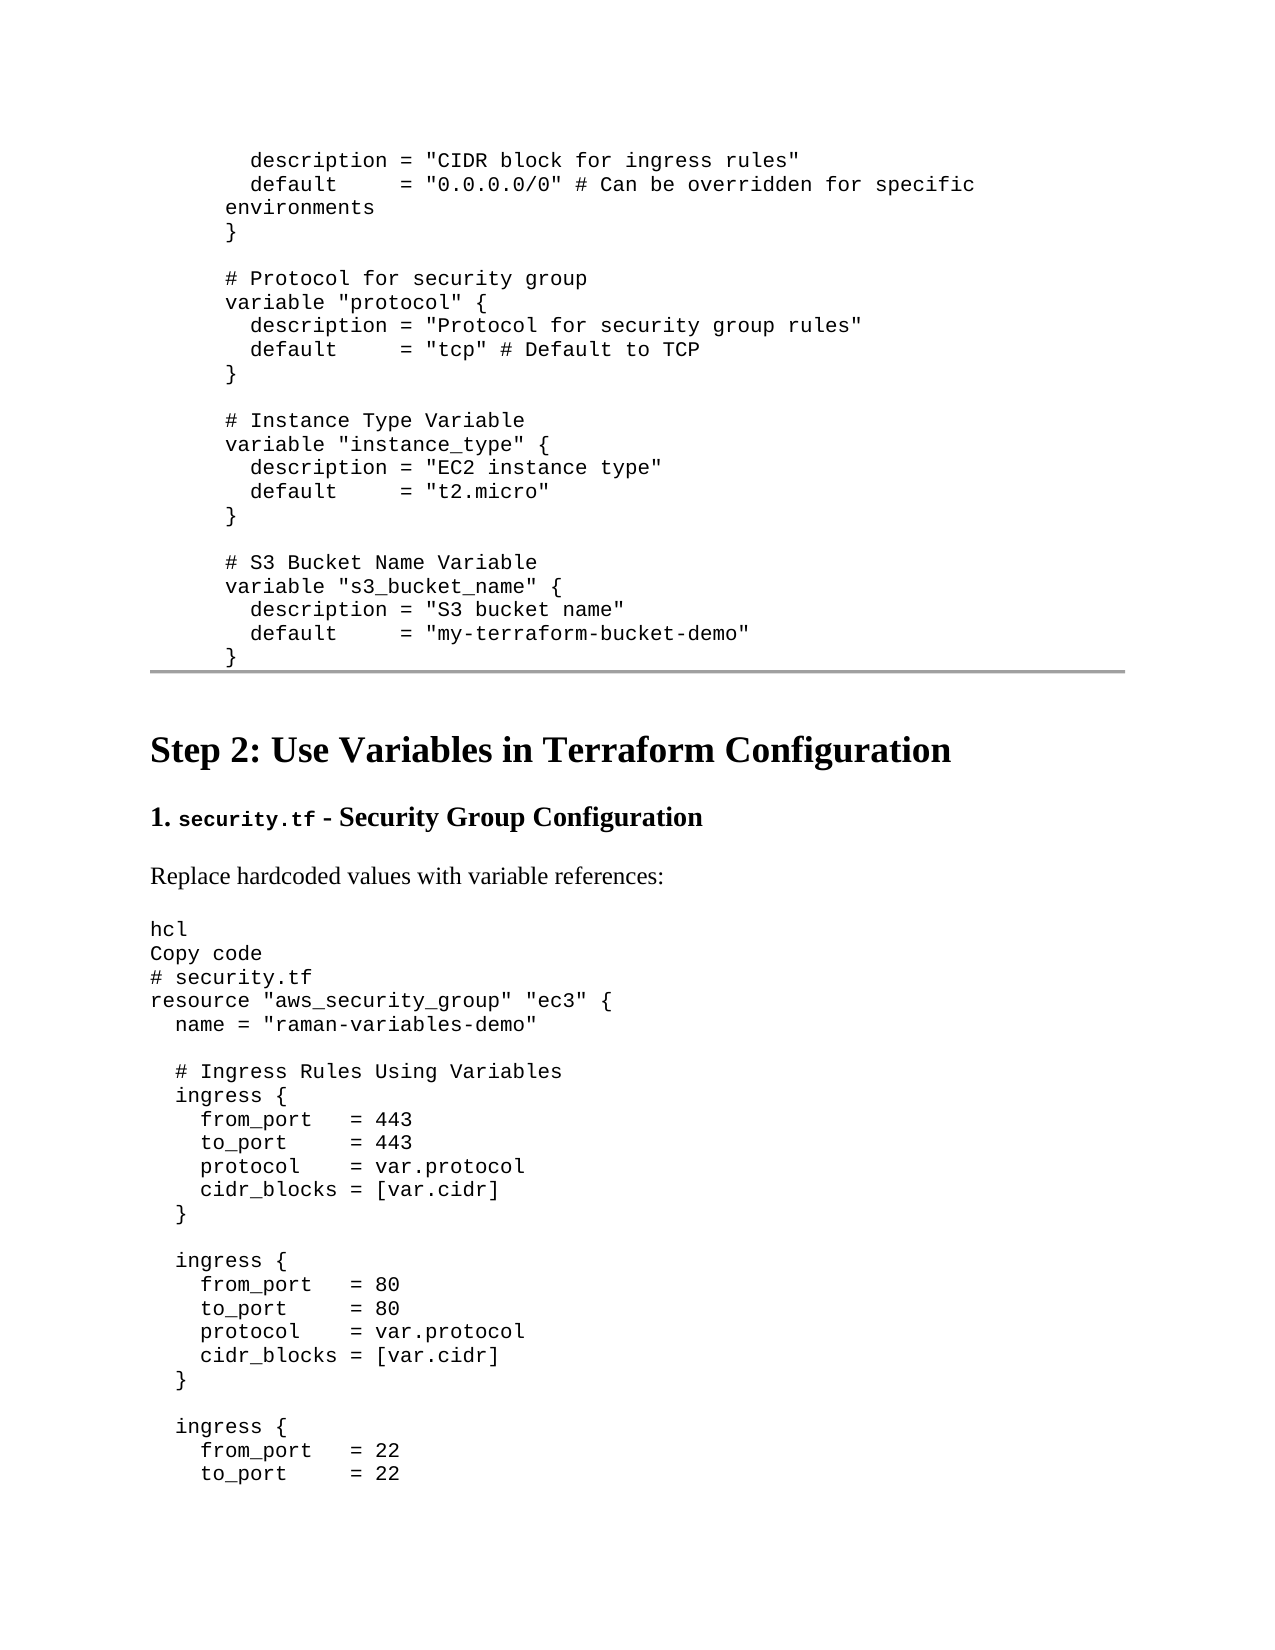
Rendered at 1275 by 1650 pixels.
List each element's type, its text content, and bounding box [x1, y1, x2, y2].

text # security.tf [150, 967, 1125, 990]
text description = "EC2 instance type" [225, 457, 1125, 481]
text default = "t2.micro" [225, 481, 1125, 505]
text # S3 Bucket Name Variable [225, 552, 1125, 576]
text protocol = var.protocol [150, 1156, 1125, 1179]
text variable "instance_type" { [225, 434, 1125, 457]
text ingress { [150, 1085, 1125, 1108]
text variable "s3_bucket_name" { [225, 576, 1125, 599]
text protocol = var.protocol [150, 1321, 1125, 1345]
text description = "CIDR block for ingress rules" [225, 150, 1125, 174]
text default = "0.0.0.0/0" # Can be overridden for specific environments [225, 174, 1125, 221]
text # Instance Type Variable [225, 410, 1125, 434]
text 1. security.tf - Security Group Configuration [150, 800, 1125, 832]
text default = "my-terraform-bucket-demo" [225, 623, 1125, 647]
text cidr_blocks = [var.cidr] [150, 1345, 1125, 1369]
text } [225, 221, 1125, 244]
text to_port = 80 [150, 1298, 1125, 1321]
text description = "Protocol for security group rules" [225, 316, 1125, 339]
text to_port = 22 [150, 1463, 1125, 1487]
text } [225, 505, 1125, 528]
text resource "aws_security_group" "ec3" { [150, 990, 1125, 1014]
text default = "tcp" # Default to TCP [225, 339, 1125, 363]
text } [225, 647, 1125, 670]
text } [150, 1203, 1125, 1227]
text from_port = 80 [150, 1274, 1125, 1298]
text ingress { [150, 1416, 1125, 1439]
text name = "raman-variables-demo" [150, 1014, 1125, 1038]
text from_port = 22 [150, 1439, 1125, 1463]
text Copy code [150, 943, 1125, 967]
text description = "S3 bucket name" [225, 599, 1125, 623]
text to_port = 443 [150, 1132, 1125, 1156]
text # Protocol for security group [225, 268, 1125, 292]
text from_port = 443 [150, 1108, 1125, 1132]
text cidr_blocks = [var.cidr] [150, 1179, 1125, 1203]
text Step 2: Use Variables in Terraform Configuration [150, 727, 1125, 771]
text variable "protocol" { [225, 292, 1125, 316]
text Replace hardcoded values with variable references: [150, 861, 1125, 890]
text ingress { [150, 1250, 1125, 1274]
text } [150, 1369, 1125, 1392]
text # Ingress Rules Using Variables [150, 1061, 1125, 1085]
text } [225, 363, 1125, 386]
text hcl [150, 919, 1125, 943]
